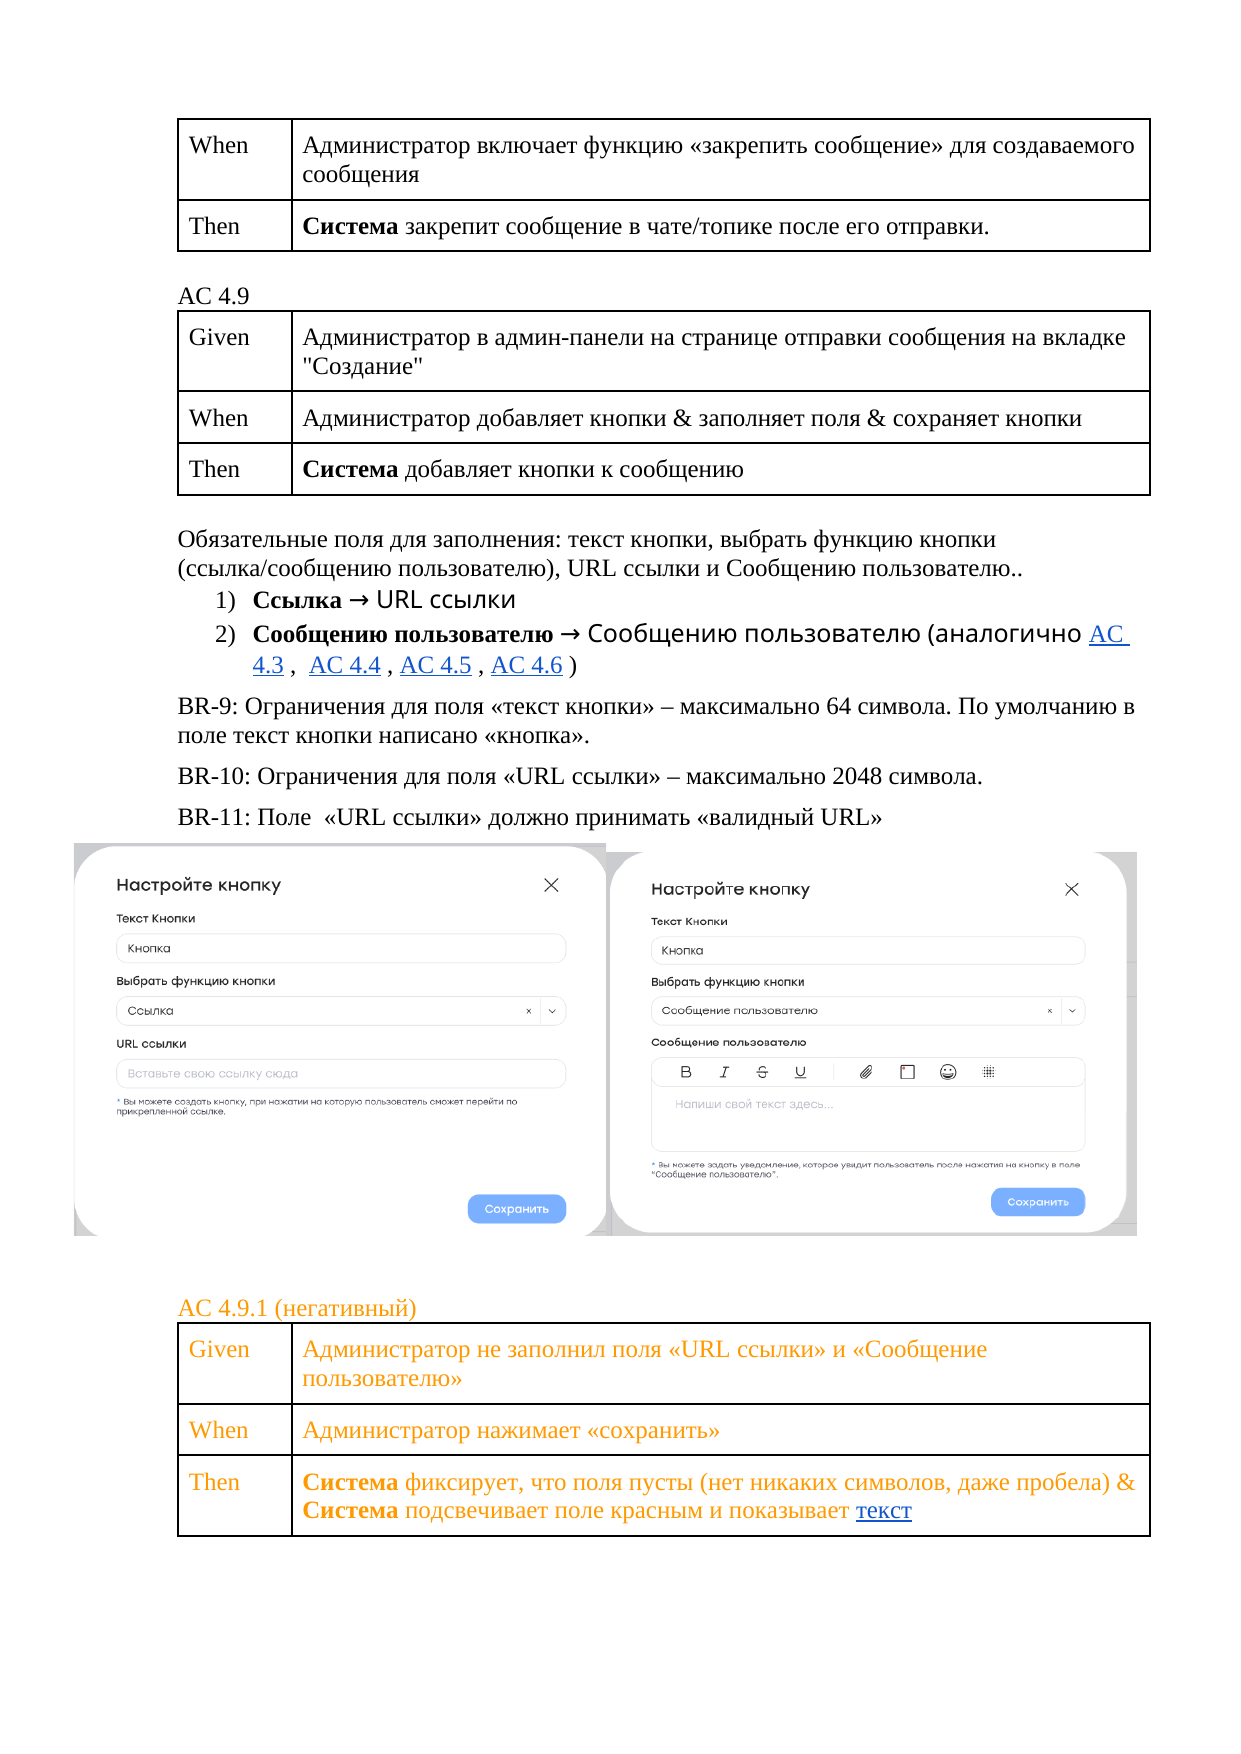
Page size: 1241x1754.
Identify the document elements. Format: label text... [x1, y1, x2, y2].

table_cell Система фиксирует, что поля пусты (нет никаких символов, даже пробела) & Система подсвечивает поле красным и показывает текст [293, 1456, 1149, 1534]
table_header Given [179, 1324, 291, 1402]
table_cell Система закрепит сообщение в чате/топике после его отправки. [293, 201, 1149, 250]
table_cell When [179, 1405, 291, 1454]
text BR-9: Ограничения для поля «текст кнопки» – максимально 64 символа. По умолчанию в поле текст кнопки написано «кнопка». [177, 691, 1152, 749]
list Ссылка [215, 582, 1152, 616]
table_cell Then [179, 1456, 291, 1534]
text BR-10: Ограничения для поля «URL ссылки» – максимально 2048 символа. [177, 761, 1152, 790]
table_header Администратор в админ-панели на странице отправки сообщения на вкладке "Создание" [293, 312, 1149, 390]
table_cell Администратор добавляет кнопки & заполняет поля & сохраняет кнопки [293, 392, 1149, 442]
text Обязательные поля для заполнения: текст кнопки, выбрать функцию кнопки (ссылка/сообщению пользователю), URL ссылки и Сообщению пользователю.. [177, 524, 1152, 582]
table_cell When [179, 392, 291, 442]
list Сообщению пользователю AC 4.3 , AC 4.4 , AC 4.5 , AC 4.6 ) [215, 616, 1152, 679]
table_cell Администратор нажимает «сохранить» [293, 1405, 1149, 1454]
table_header Администратор не заполнил поля «URL ссылки» и «Сообщение пользователю» [293, 1324, 1149, 1402]
text BR-11: Поле «URL ссылки» должно принимать «валидный URL» [177, 802, 1152, 831]
table_cell Then [179, 201, 291, 250]
table_header Given [179, 312, 291, 390]
table_cell Система добавляет кнопки к сообщению [293, 444, 1149, 493]
text AC 4.9.1 (негативный) [177, 1293, 1152, 1322]
table_cell When [179, 120, 291, 198]
picture [73, 843, 1137, 1236]
text AC 4.9 [177, 281, 1152, 310]
table_cell Then [179, 444, 291, 493]
table_cell Администратор включает функцию «закрепить сообщение» для создаваемого сообщения [293, 120, 1149, 198]
